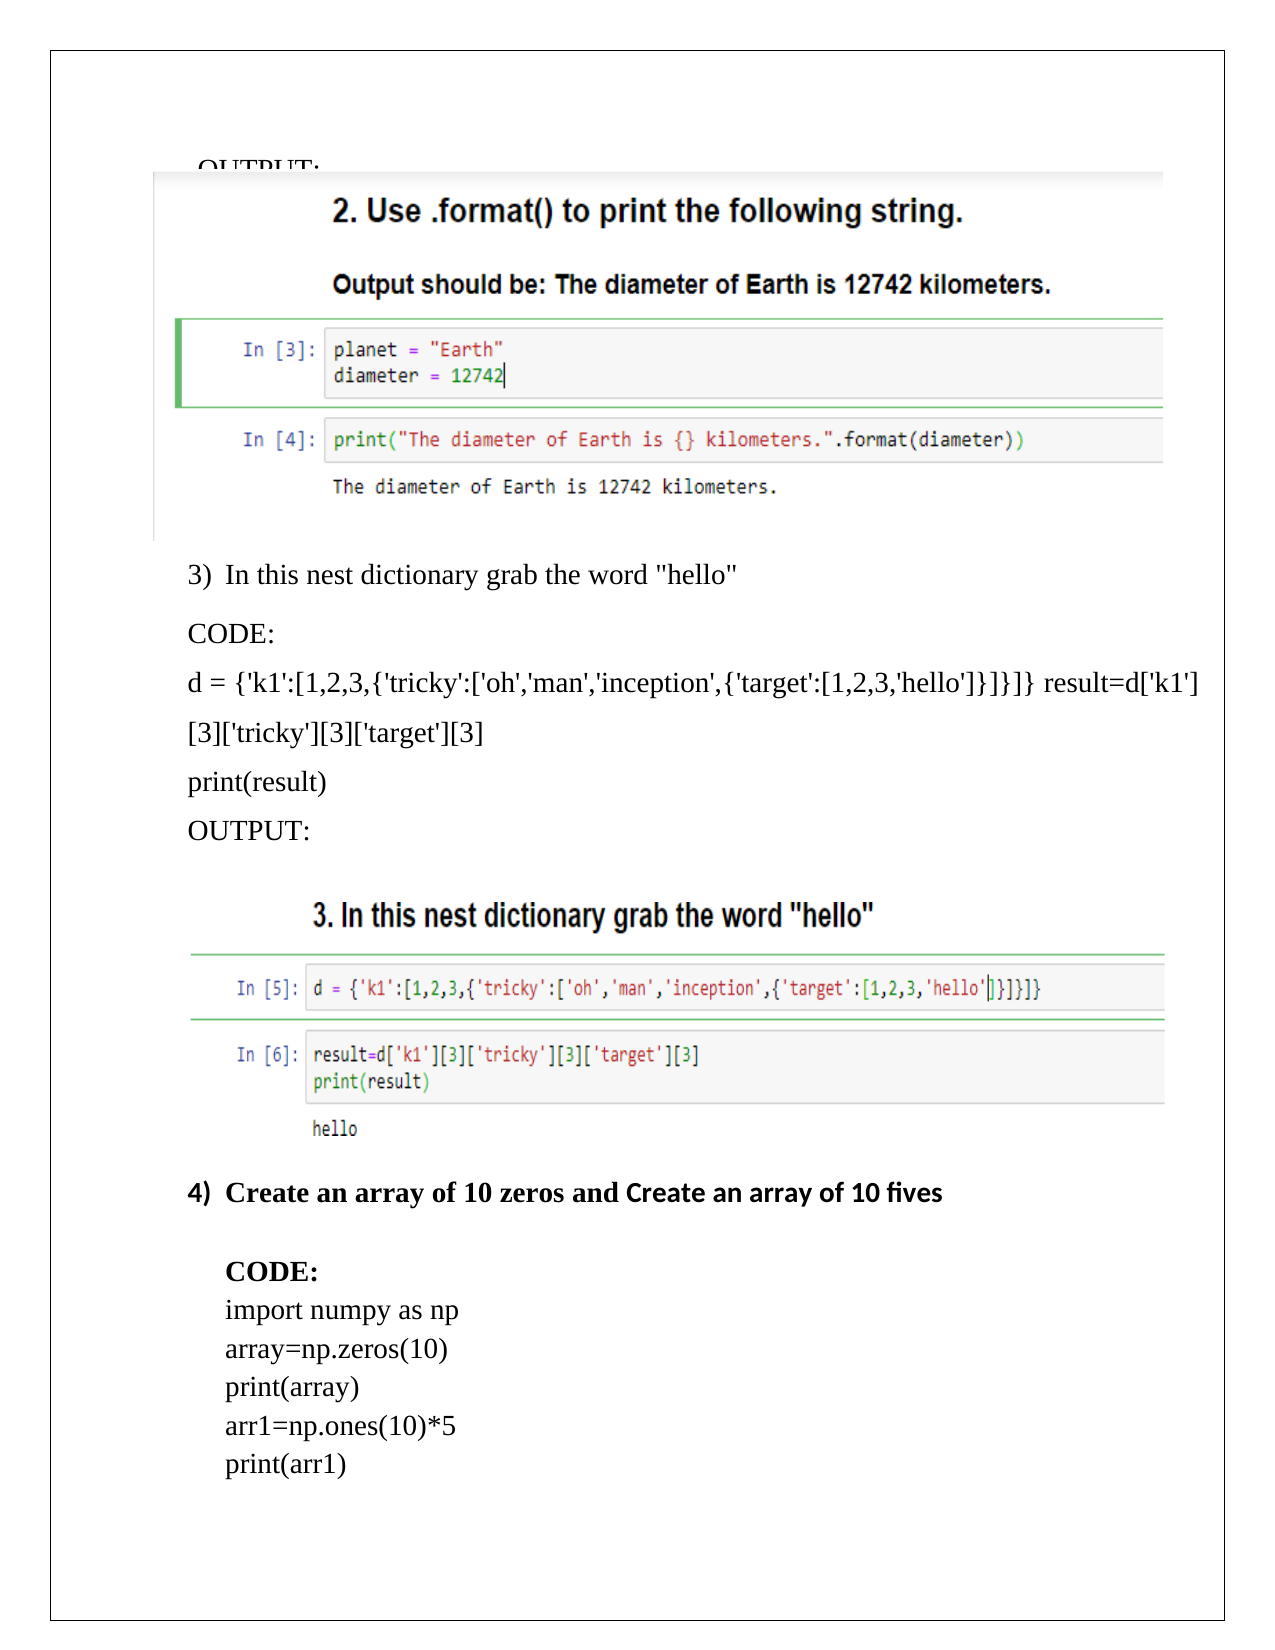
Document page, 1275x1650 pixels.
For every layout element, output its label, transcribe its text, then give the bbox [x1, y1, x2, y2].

text print(result) OUTPUT: [187, 764, 329, 847]
picture [190, 902, 1165, 1136]
text import numpy as np array=np.zeros(10) print(array) arr1=np.ones(10)*5 print(arr1) [225, 1292, 461, 1480]
subtitle Create an array of 10 zeros and Create an array of 10 fives [187, 1174, 1214, 1210]
text CODE: [187, 616, 1214, 650]
text d = {'k1':[1,2,3,{'tricky':['oh','man','inception',{'target':[1,2,3,'hello']}]}]} result=d['k1'][3]['tricky'][3]['target'][3] [187, 666, 1214, 748]
text CODE: [225, 1254, 1214, 1287]
picture [153, 169, 1164, 541]
list In this nest dictionary grab the word "hello" [187, 557, 1214, 590]
